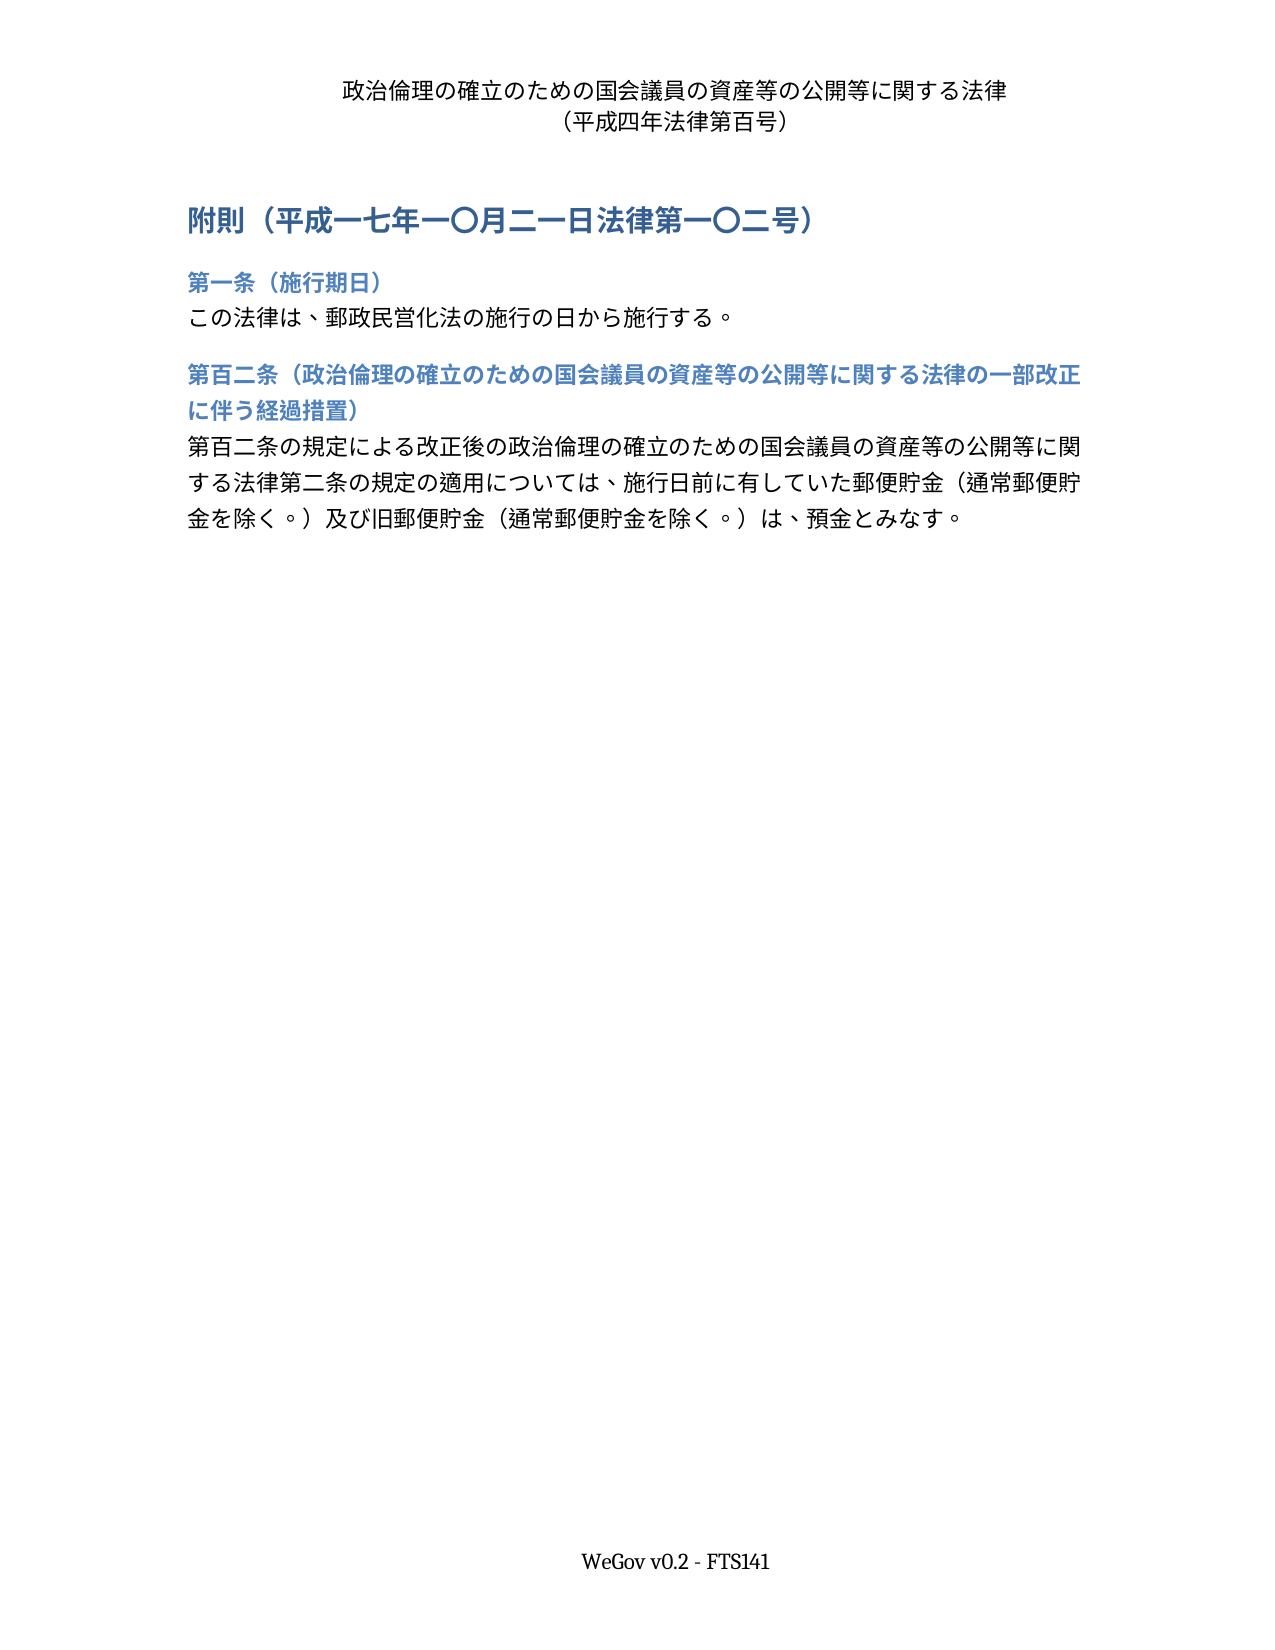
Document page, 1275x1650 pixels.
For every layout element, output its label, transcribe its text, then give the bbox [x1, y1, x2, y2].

subtitle 附則（平成一七年一〇月二一日法律第一〇二号） [187, 200, 1087, 240]
text 第百二条の規定による改正後の政治倫理の確立のための国会議員の資産等の公開等に関する法律第二条の規定の適用については、施行日前に有していた郵便貯金（通常郵便貯金を除く。）及び旧郵便貯金（通常郵便貯金を除く。）は、預金とみなす。 [187, 431, 1087, 534]
subtitle 第百二条（政治倫理の確立のための国会議員の資産等の公開等に関する法律の一部改正に伴う経過措置） [187, 359, 1087, 426]
subtitle 第一条（施行期日） [187, 266, 1087, 298]
text この法律は、郵政民営化法の施行の日から施行する。 [187, 302, 1087, 334]
